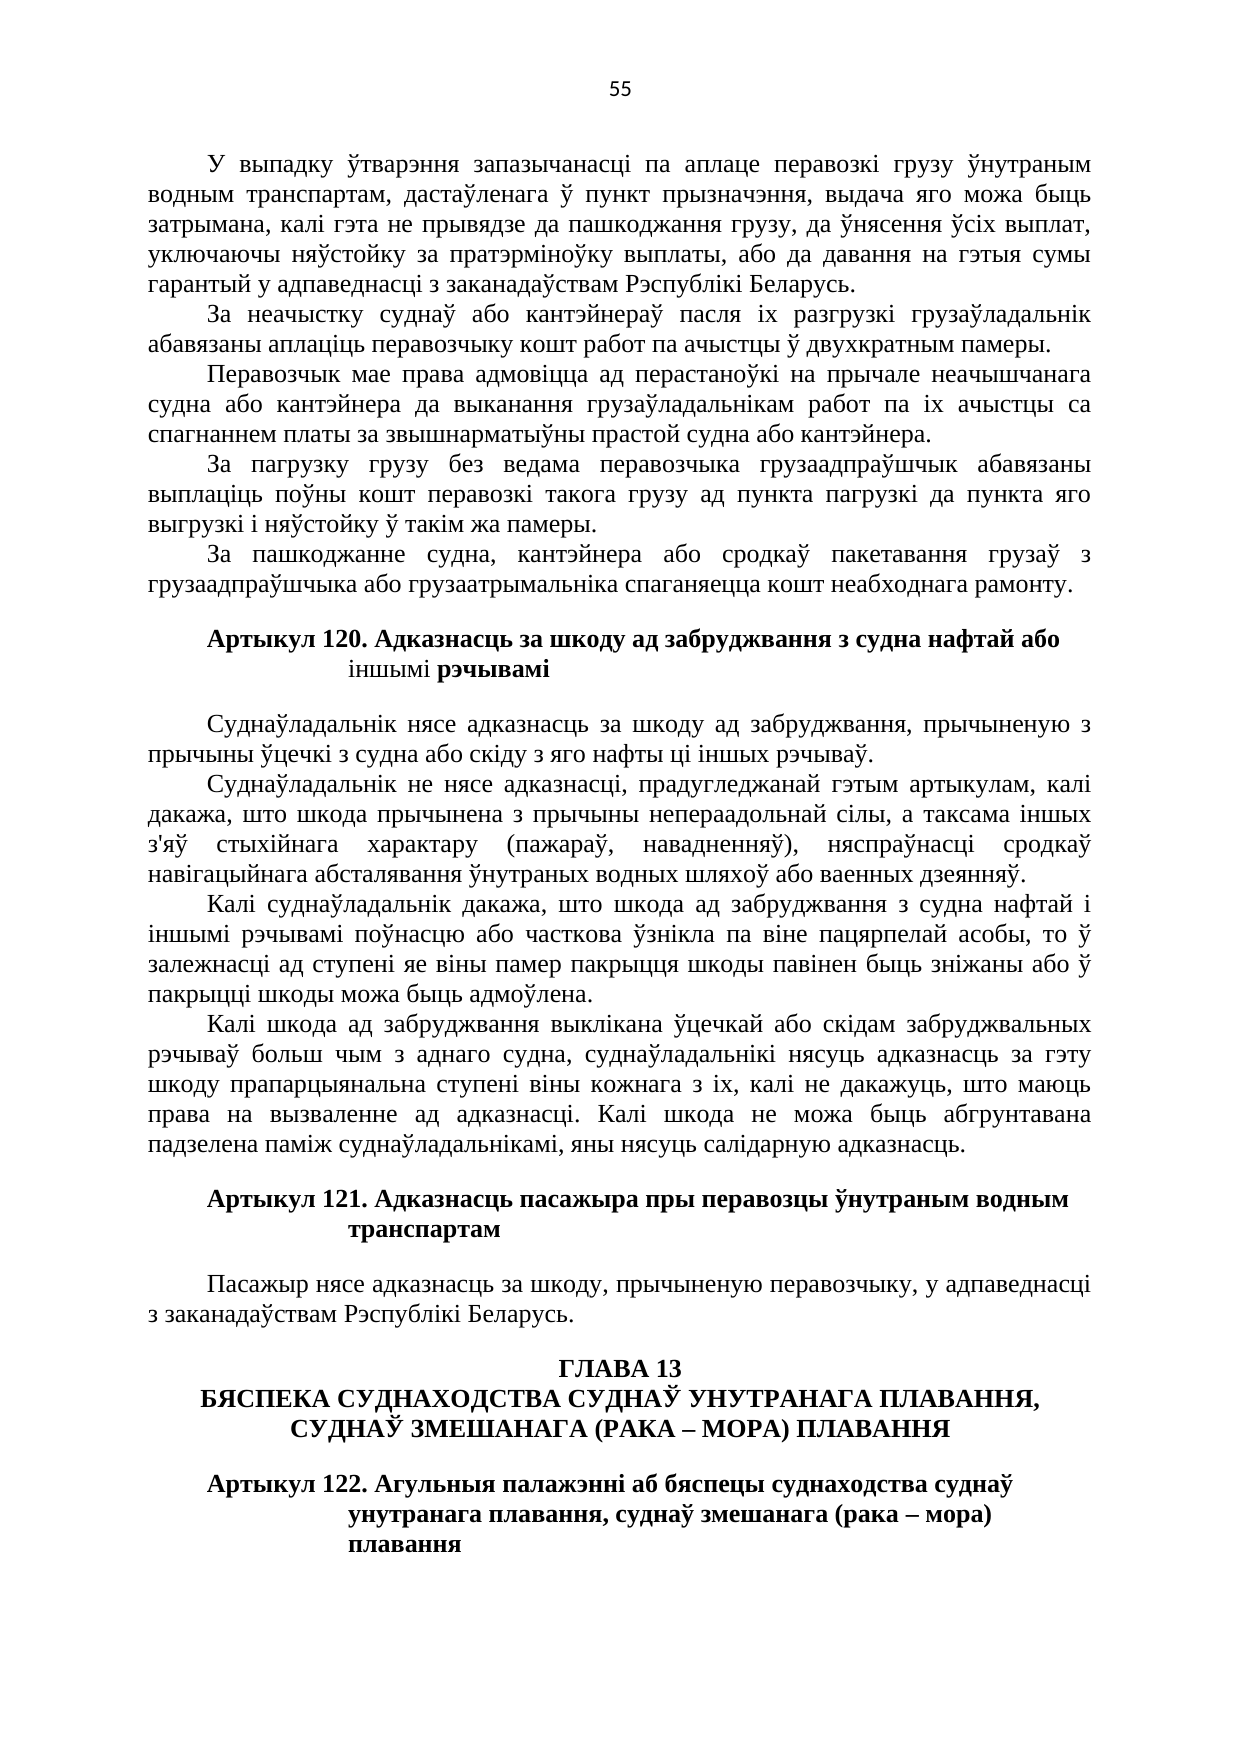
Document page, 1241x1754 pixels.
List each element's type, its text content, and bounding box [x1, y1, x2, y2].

text Калі шкода ад забруджвання выклікана ўцечкай або скідам забруджвальных рэчываў больш чым з аднаго судна, суднаўладальнікі нясуць адказнасць за гэту шкоду прапарцыянальна ступені віны кожнага з іх, калі не дакажуць, што маюць права на вызваленне ад адказнасці. Калі шкода не можа быць абгрунтавана падзелена паміж суднаўладальнікамі, яны нясуць салідарную адказнасць. [148, 1008, 1093, 1158]
text Суднаўладальнік нясе адказнасць за шкоду ад забруджвання, прычыненую з прычыны ўцечкі з судна або скіду з яго нафты ці іншых рэчываў. [148, 708, 1093, 768]
text Артыкул 120. Адказнасць за шкоду ад забруджвання з судна нафтай або іншымі рэчывамі [207, 623, 1093, 683]
text За пашкоджанне судна, кантэйнера або сродкаў пакетавання грузаў з грузаадпраўшчыка або грузаатрымальніка спаганяецца кошт неабходнага рамонту. [148, 538, 1093, 598]
text Суднаўладальнік не нясе адказнасці, прадугледжанай гэтым артыкулам, калі дакажа, што шкода прычынена з прычыны непераадольнай сілы, а таксама іншых з'яў стыхійнага характару (пажараў, навадненняў), няспраўнасці сродкаў навігацыйнага абсталявання ўнутраных водных шляхоў або ваенных дзеянняў. [148, 768, 1093, 888]
text ГЛАВА 13 БЯСПЕКА СУДНАХОДСТВА СУДНАЎ УНУТРАНАГА ПЛАВАННЯ, СУДНАЎ ЗМЕШАНАГА (РАКА – МОРА) ПЛАВАННЯ [148, 1353, 1093, 1443]
text Артыкул 122. Агульныя палажэнні аб бяспецы суднаходства суднаў унутранага плавання, суднаў змешанага (рака – мора) плавання [207, 1468, 1093, 1558]
text Пасажыр нясе адказнасць за шкоду, прычыненую перавозчыку, у адпаведнасці з заканадаўствам Рэспублікі Беларусь. [148, 1268, 1093, 1328]
text Артыкул 121. Адказнасць пасажыра пры перавозцы ўнутраным водным транспартам [207, 1183, 1093, 1243]
text У выпадку ўтварэння запазычанасці па аплаце перавозкі грузу ўнутраным водным транспартам, дастаўленага ў пункт прызначэння, выдача яго можа быць затрымана, калі гэта не прывядзе да пашкоджання грузу, да ўнясення ўсіх выплат, уключаючы няўстойку за пратэрміноўку выплаты, або да давання на гэтыя сумы гарантый у адпаведнасці з заканадаўствам Рэспублікі Беларусь. [148, 148, 1093, 298]
text Перавозчык мае права адмовіцца ад перастаноўкі на прычале неачышчанага судна або кантэйнера да выканання грузаўладальнікам работ па іх ачыстцы са спагнаннем платы за звышнарматыўны прастой судна або кантэйнера. [148, 358, 1093, 448]
text За пагрузку грузу без ведама перавозчыка грузаадпраўшчык абавязаны выплаціць поўны кошт перавозкі такога грузу ад пункта пагрузкі да пункта яго выгрузкі і няўстойку ў такім жа памеры. [148, 448, 1093, 538]
text За неачыстку суднаў або кантэйнераў пасля іх разгрузкі грузаўладальнік абавязаны аплаціць перавозчыку кошт работ па ачыстцы ў двухкратным памеры. [148, 298, 1093, 358]
text Калі суднаўладальнік дакажа, што шкода ад забруджвання з судна нафтай і іншымі рэчывамі поўнасцю або часткова ўзнікла па віне пацярпелай асобы, то ў залежнасці ад ступені яе віны памер пакрыцця шкоды павінен быць зніжаны або ў пакрыцці шкоды можа быць адмоўлена. [148, 888, 1093, 1008]
